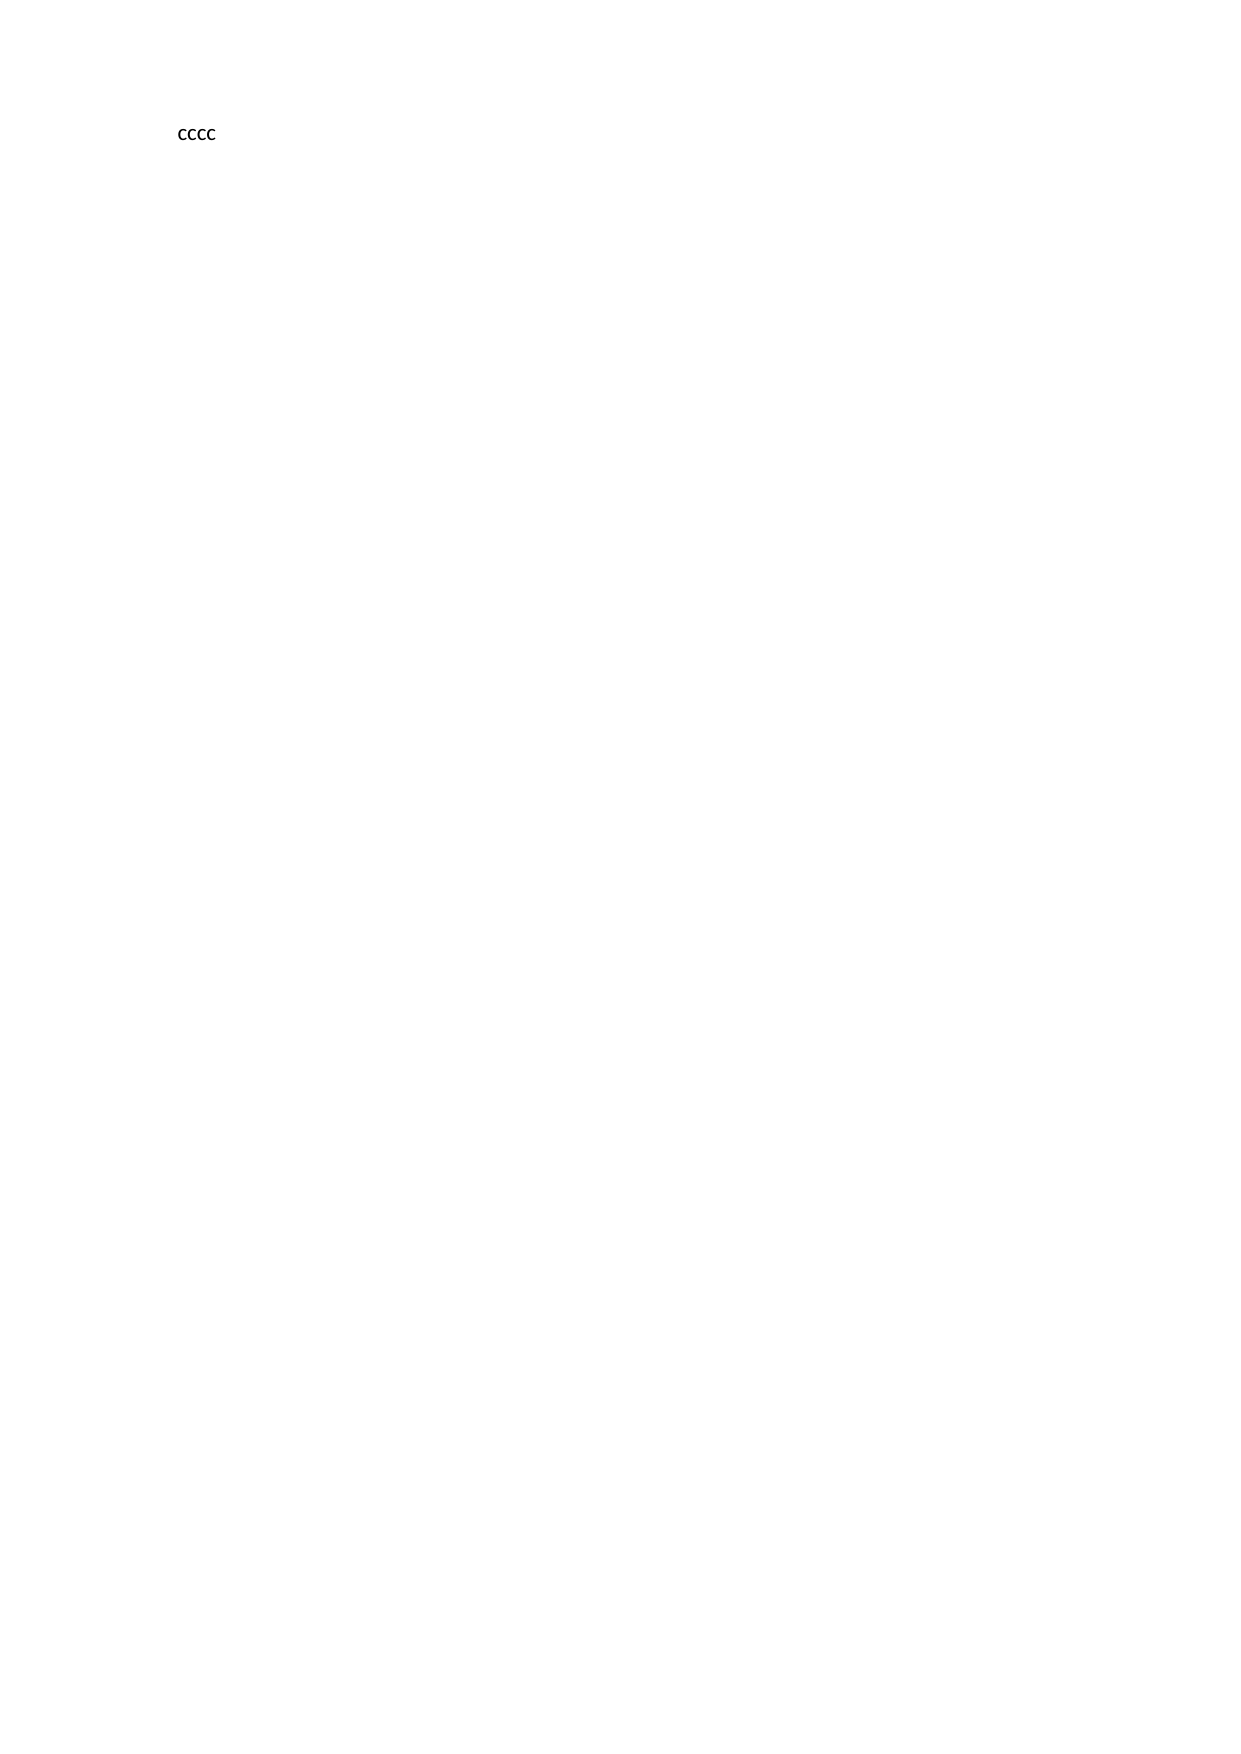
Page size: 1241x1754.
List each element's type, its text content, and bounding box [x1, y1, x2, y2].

text cccc [177, 118, 1152, 146]
